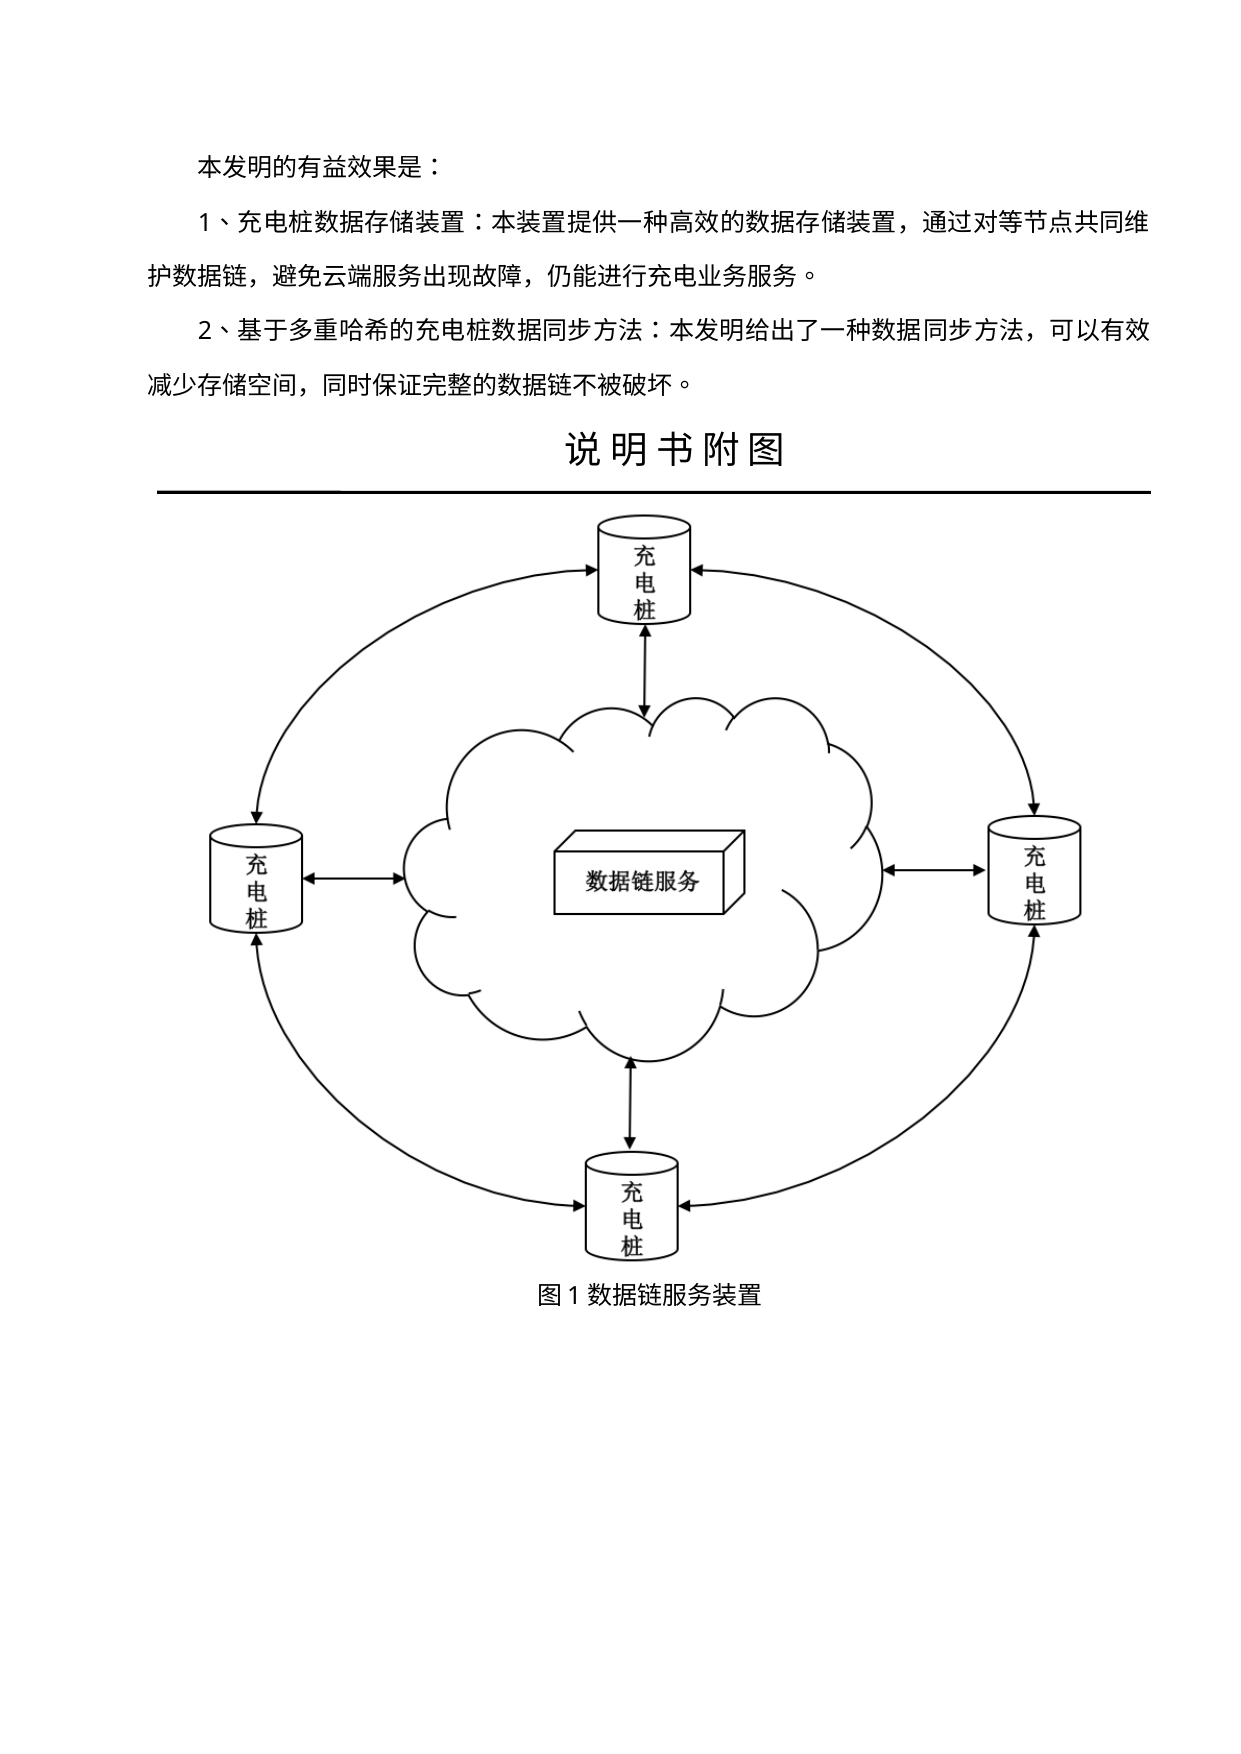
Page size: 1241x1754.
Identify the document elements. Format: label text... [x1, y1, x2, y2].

text 说 明 书 附 图 [148, 419, 1152, 474]
text 1、充电桩数据存储装置：本装置提供一种高效的数据存储装置，通过对等节点共同维护数据链，避免云端服务出现故障，仍能进行充电业务服务。 [148, 202, 1152, 293]
picture [205, 502, 1095, 1276]
text 图1 数据链服务装置 [148, 1276, 1152, 1312]
text 本发明的有益效果是： [148, 148, 1152, 184]
text 2、基于多重哈希的充电桩数据同步方法：本发明给出了一种数据同步方法，可以有效减少存储空间，同时保证完整的数据链不被破坏。 [148, 311, 1152, 401]
